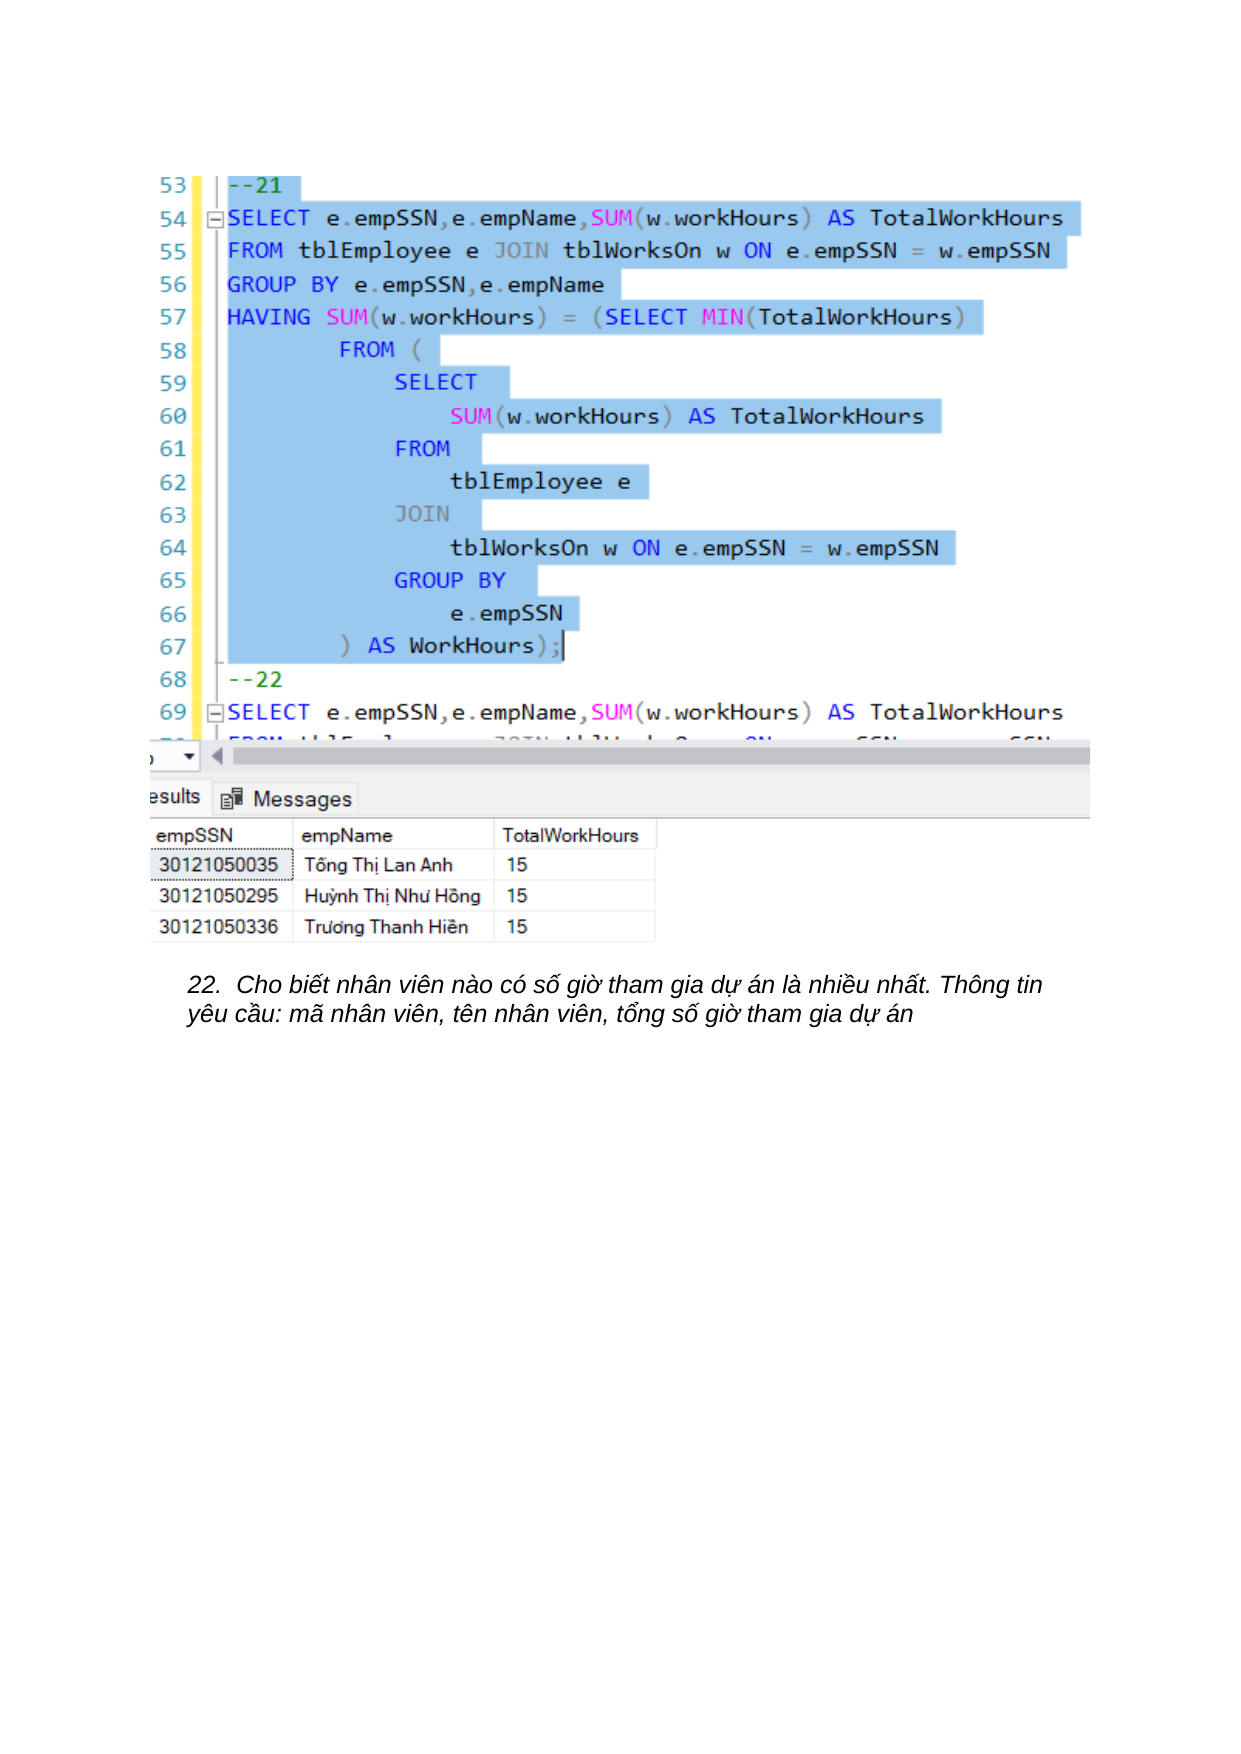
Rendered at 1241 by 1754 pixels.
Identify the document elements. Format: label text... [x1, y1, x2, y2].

picture [150, 176, 1091, 946]
text 22. Cho biết nhân viên nào có số giờ tham gia dự án là nhiều nhất. Thông tin yêu cầu: mã nhân viên, tên nhân viên, tổng số giờ tham gia dự án [187, 970, 1090, 1028]
